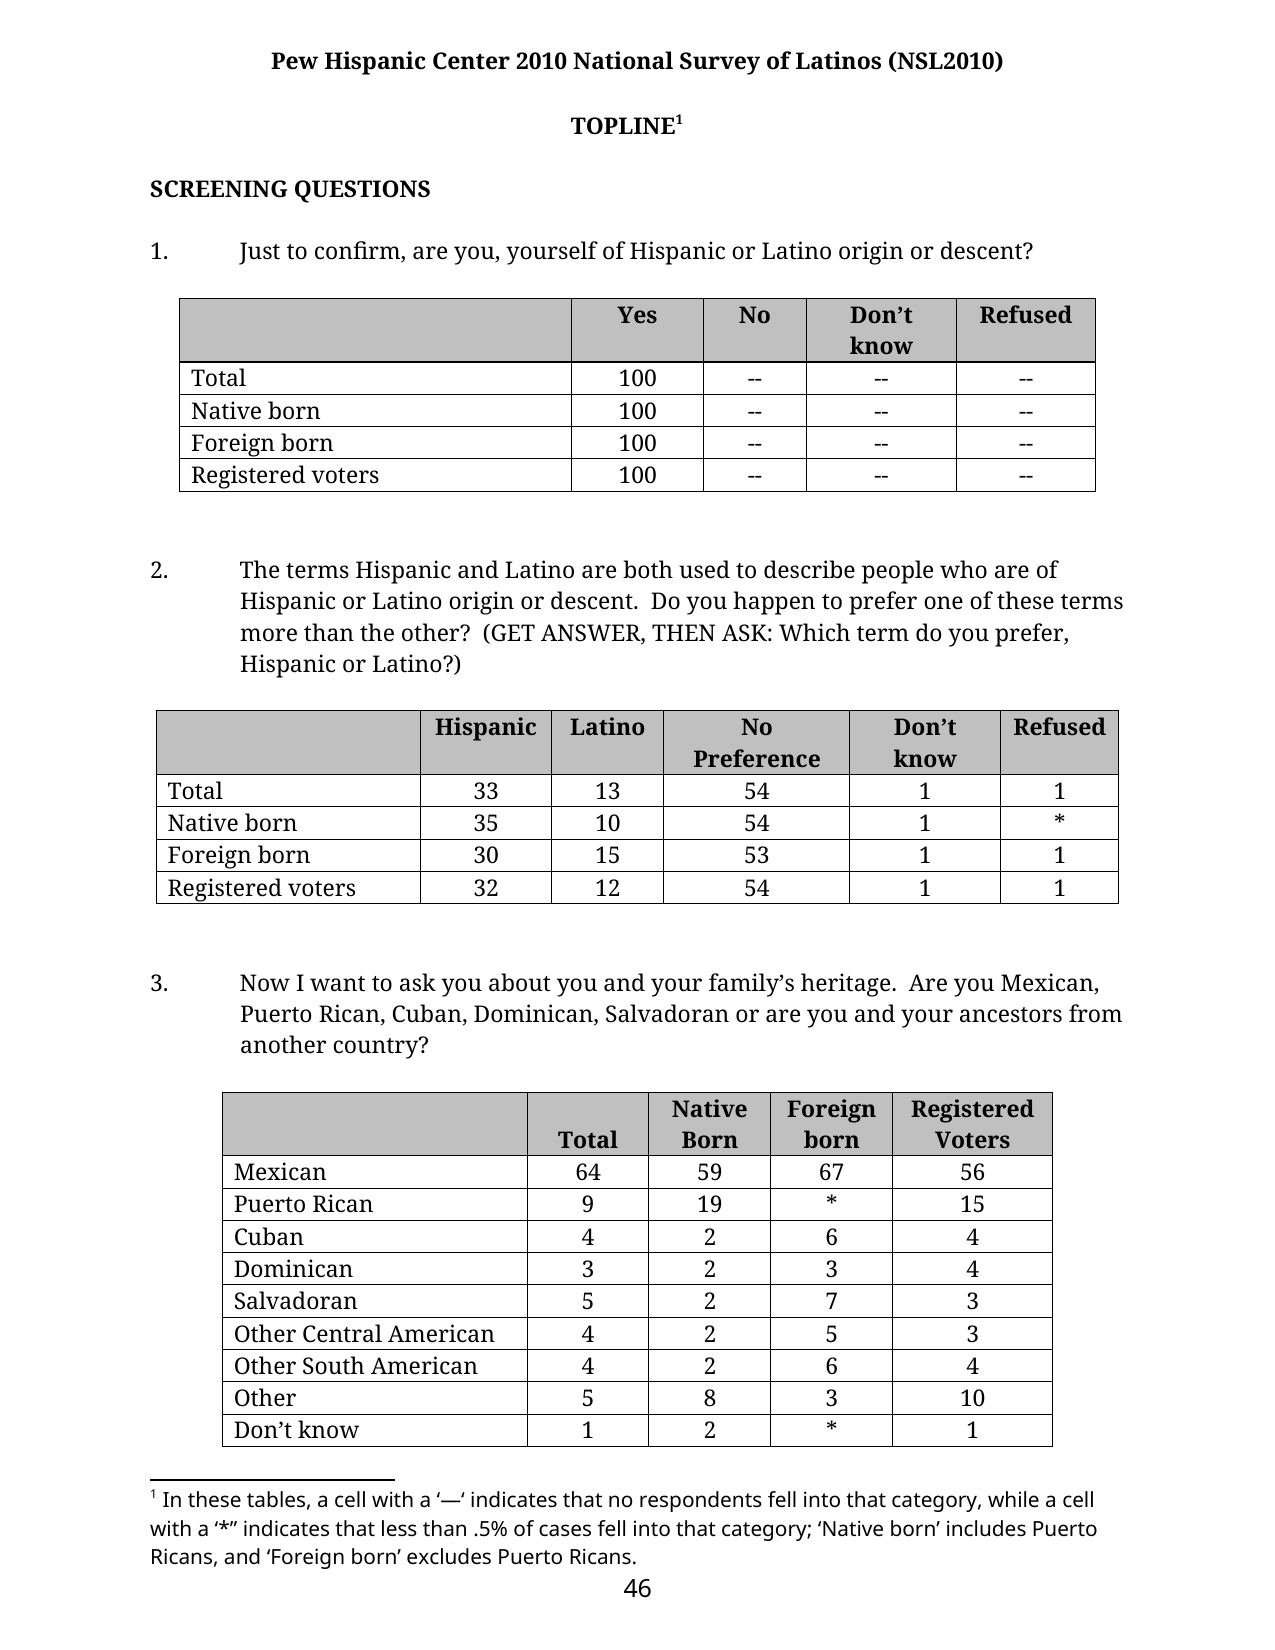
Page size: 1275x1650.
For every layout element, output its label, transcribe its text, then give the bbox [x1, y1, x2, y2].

table_cell 2 [649, 1285, 770, 1317]
table_cell -- [807, 395, 956, 426]
table_cell 1 [893, 1415, 1052, 1446]
table_cell 100 [572, 395, 703, 426]
table_cell Mexican [223, 1156, 527, 1187]
table_cell 4 [893, 1221, 1052, 1252]
table_cell Don’t know [223, 1415, 527, 1446]
table_cell 2 [649, 1318, 770, 1349]
table_cell * [771, 1415, 892, 1446]
table_cell 54 [664, 775, 849, 806]
table_cell 4 [893, 1253, 1052, 1284]
table_cell 56 [893, 1156, 1052, 1187]
table_cell 1 [850, 807, 1000, 838]
table_cell 5 [528, 1382, 648, 1413]
table_cell -- [704, 427, 806, 458]
table_cell 100 [572, 459, 703, 491]
table_header No [704, 299, 806, 361]
table_cell -- [704, 395, 806, 426]
table_cell 35 [421, 807, 551, 838]
table_cell Other [223, 1382, 527, 1413]
table_cell Dominican [223, 1253, 527, 1284]
table_header Yes [572, 299, 703, 361]
table_cell * [1001, 807, 1118, 838]
table_cell -- [957, 427, 1095, 458]
table_header Total [528, 1093, 648, 1155]
table_cell -- [957, 459, 1095, 491]
table_cell 54 [664, 807, 849, 838]
table_cell 10 [552, 807, 663, 838]
table_cell 10 [893, 1382, 1052, 1413]
table_cell 6 [771, 1221, 892, 1252]
table_cell 3 [893, 1318, 1052, 1349]
table_header [223, 1093, 527, 1155]
table_cell 7 [771, 1285, 892, 1317]
table_cell 5 [528, 1285, 648, 1317]
table_header Refused [1001, 711, 1118, 774]
table_header Latino [552, 711, 663, 774]
table_cell Other Central American [223, 1318, 527, 1349]
table_cell Cuban [223, 1221, 527, 1252]
table_cell 2 [649, 1221, 770, 1252]
table_cell Native born [180, 395, 571, 426]
table_header Registered Voters [893, 1093, 1052, 1155]
table_cell 1 [850, 775, 1000, 806]
table_cell Puerto Rican [223, 1189, 527, 1220]
table_cell 3 [893, 1285, 1052, 1317]
table_cell Registered voters [157, 872, 420, 903]
table_cell 4 [528, 1221, 648, 1252]
table_cell 15 [893, 1189, 1052, 1220]
table_cell 3 [528, 1253, 648, 1284]
table_cell 1 [1001, 872, 1118, 903]
table_cell 4 [528, 1318, 648, 1349]
text 3. Now I want to ask you about you and your family’s heritage. Are you Mexican, Puerto Rican, Cuban, Dominican, Salvadoran or are you and your ancestors from another country? [150, 967, 1125, 1060]
table_cell 4 [893, 1350, 1052, 1381]
table_cell Salvadoran [223, 1285, 527, 1317]
table_cell 54 [664, 872, 849, 903]
table_header No Preference [664, 711, 849, 774]
table_cell 19 [649, 1189, 770, 1220]
table_header Refused [957, 299, 1095, 361]
table_cell 3 [771, 1382, 892, 1413]
table_cell 6 [771, 1350, 892, 1381]
table_header [180, 299, 571, 361]
text SCREENING QUESTIONS [150, 173, 1125, 204]
table_cell 5 [771, 1318, 892, 1349]
table_cell Foreign born [180, 427, 571, 458]
table_cell 30 [421, 840, 551, 871]
table_cell 4 [528, 1350, 648, 1381]
table_cell 9 [528, 1189, 648, 1220]
table_cell 13 [552, 775, 663, 806]
table_cell -- [807, 427, 956, 458]
table_cell 15 [552, 840, 663, 871]
table_cell * [771, 1189, 892, 1220]
table_header Hispanic [421, 711, 551, 774]
table_cell 1 [850, 872, 1000, 903]
table_cell 64 [528, 1156, 648, 1187]
table_cell 1 [850, 840, 1000, 871]
table_cell Foreign born [157, 840, 420, 871]
table_cell 100 [572, 363, 703, 394]
table_cell 100 [572, 427, 703, 458]
text 1. Just to confirm, are you, yourself of Hispanic or Latino origin or descent? [150, 235, 1125, 267]
table_header Don’t know [807, 299, 956, 361]
text 2. The terms Hispanic and Latino are both used to describe people who are of Hispanic or Latino origin or descent. Do you happen to prefer one of these terms more than the other? (GET ANSWER, THEN ASK: Which term do you prefer, Hispanic or Latino?) [150, 554, 1125, 679]
table_cell 59 [649, 1156, 770, 1187]
table_cell 1 [528, 1415, 648, 1446]
table_cell 33 [421, 775, 551, 806]
table_cell 1 [1001, 775, 1118, 806]
table_cell 53 [664, 840, 849, 871]
table_cell Native born [157, 807, 420, 838]
table_cell -- [704, 363, 806, 394]
table_cell -- [807, 363, 956, 394]
table_cell -- [807, 459, 956, 491]
table_header Don’t know [850, 711, 1000, 774]
table_cell 67 [771, 1156, 892, 1187]
table_cell 1 [1001, 840, 1118, 871]
table_cell Registered voters [180, 459, 571, 491]
table_cell 2 [649, 1350, 770, 1381]
table_header [157, 711, 420, 774]
table_cell -- [957, 363, 1095, 394]
table_cell 2 [649, 1253, 770, 1284]
table_cell Other South American [223, 1350, 527, 1381]
table_cell 8 [649, 1382, 770, 1413]
text TOPLINE [150, 110, 1125, 142]
table_cell Total [180, 363, 571, 394]
table_cell 3 [771, 1253, 892, 1284]
table_cell Total [157, 775, 420, 806]
table_cell -- [704, 459, 806, 491]
table_header Native Born [649, 1093, 770, 1155]
table_cell 32 [421, 872, 551, 903]
table_cell 2 [649, 1415, 770, 1446]
table_header Foreign born [771, 1093, 892, 1155]
table_cell 12 [552, 872, 663, 903]
table_cell -- [957, 395, 1095, 426]
